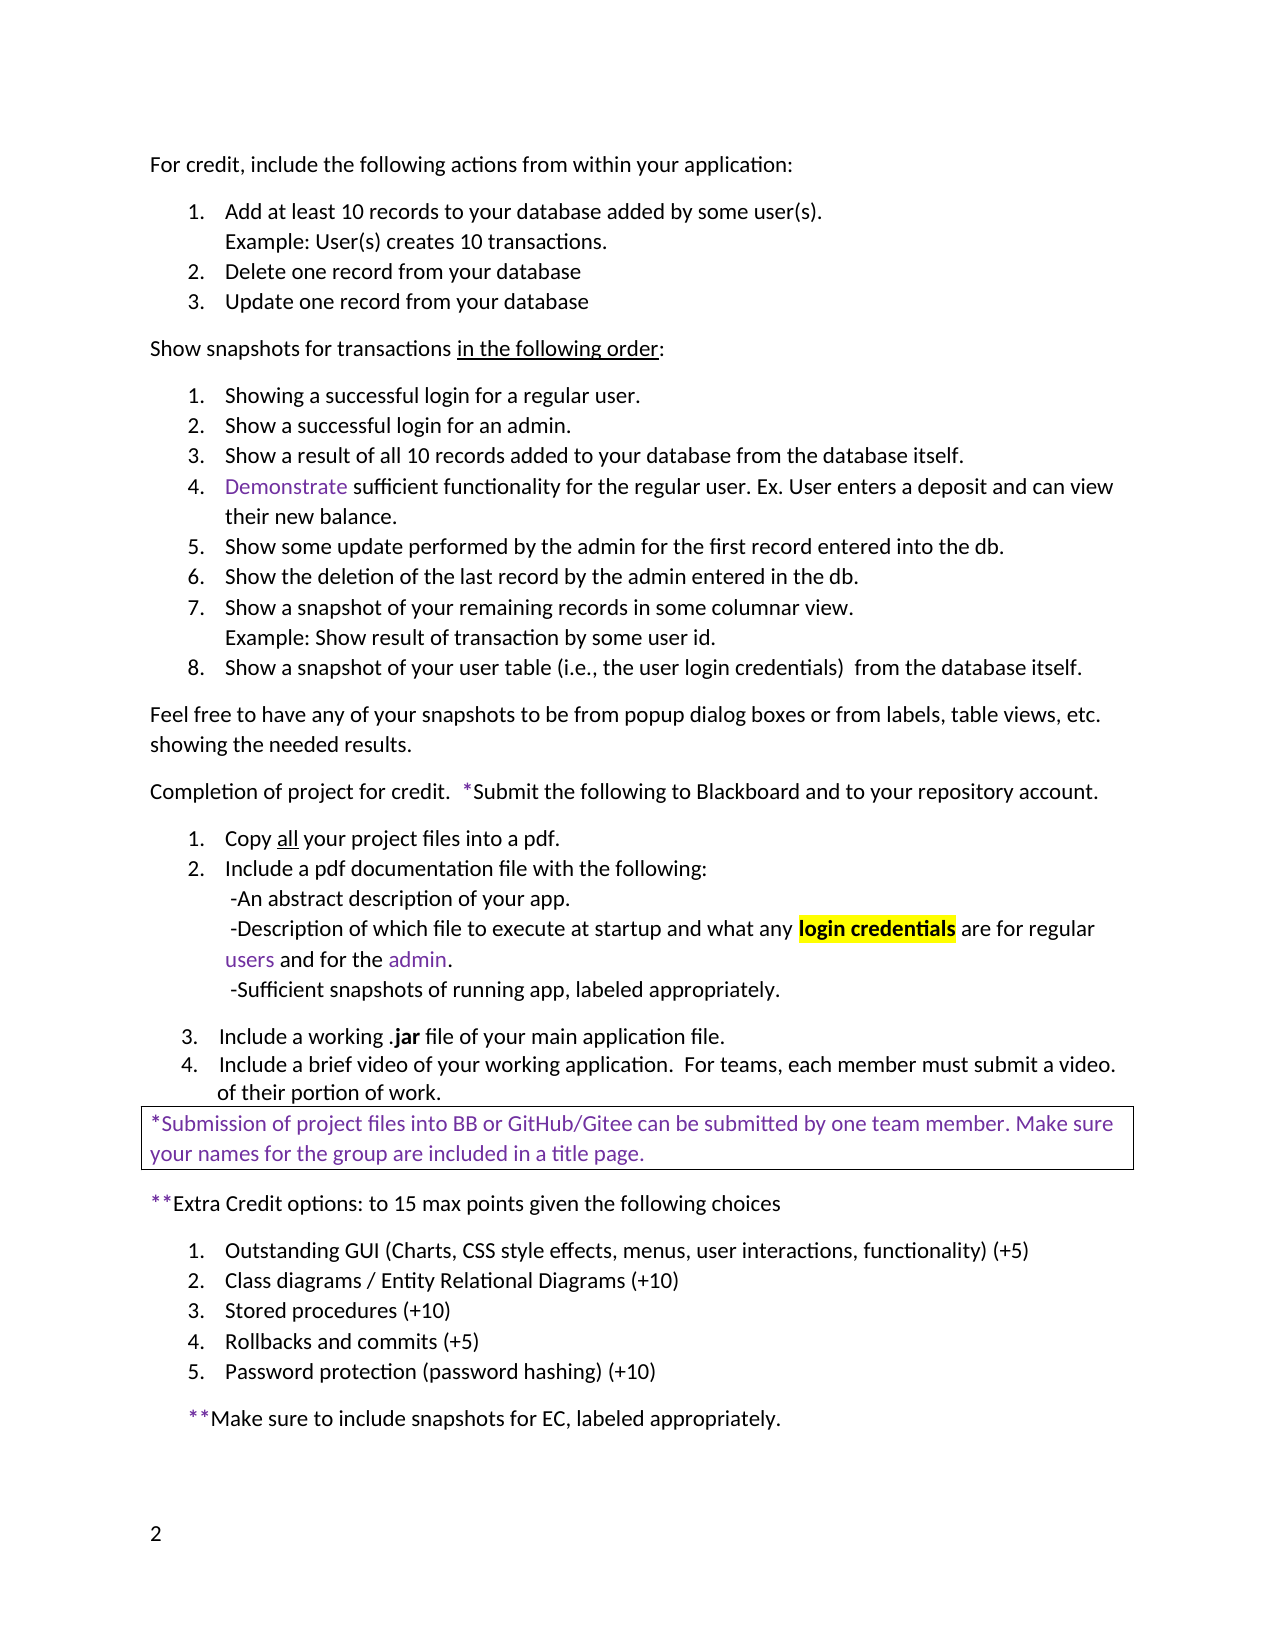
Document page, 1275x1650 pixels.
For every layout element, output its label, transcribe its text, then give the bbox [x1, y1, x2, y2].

list Password protection (password hashing) (+10) [187, 1357, 1125, 1385]
list Stored procedures (+10) [187, 1297, 1125, 1324]
list Outstanding GUI (Charts, CSS style effects, menus, user interactions, functionality) (+5) [187, 1236, 1125, 1264]
list Copy all your project files into a pdf. [187, 824, 1125, 852]
list Show a successful login for an admin. [187, 411, 1125, 439]
text Feel free to have any of your snapshots to be from popup dialog boxes or from labels, table views, etc. showing the needed results. [150, 700, 1125, 758]
list -Sufficient snapshots of running app, labeled appropriately. [225, 975, 1125, 1003]
list Example: User(s) creates 10 transactions. [225, 227, 1125, 255]
list Include a pdf documentation file with the following: [187, 854, 1125, 882]
text For credit, include the following actions from within your application: [150, 150, 1125, 178]
list Showing a successful login for a regular user. [187, 381, 1125, 409]
list Add at least 10 records to your database added by some user(s). [187, 197, 1125, 225]
list -An abstract description of your app. [225, 884, 1125, 912]
text **Make sure to include snapshots for EC, labeled appropriately. [150, 1404, 1125, 1432]
list Delete one record from your database [187, 257, 1125, 285]
text Completion of project for credit. *Submit the following to Blackboard and to your repository account. [150, 777, 1125, 805]
text 3. Include a working .jar file of your main application file. [150, 1022, 1125, 1050]
list Show a snapshot of your remaining records in some columnar view. [187, 593, 1125, 621]
list Update one record from your database [187, 287, 1125, 316]
text of their portion of work. [150, 1078, 1125, 1106]
list Demonstrate sufficient functionality for the regular user. Ex. User enters a deposit and can view their new balance. [187, 472, 1125, 530]
text 4. Include a brief video of your working application. For teams, each member must submit a video. [150, 1050, 1125, 1078]
list Show a result of all 10 records added to your database from the database itself. [187, 442, 1125, 470]
list Example: Show result of transaction by some user id. [225, 623, 1125, 651]
list -Description of which file to execute at startup and what any login credentials are for regular users and for the admin. [225, 914, 1125, 973]
text Show snapshots for transactions in the following order: [150, 334, 1125, 362]
list Show the deletion of the last record by the admin entered in the db. [187, 562, 1125, 591]
text **Extra Credit options: to 15 max points given the following choices [150, 1189, 1125, 1217]
list Show some update performed by the admin for the first record entered into the db. [187, 532, 1125, 560]
list Class diagrams / Entity Relational Diagrams (+10) [187, 1266, 1125, 1294]
text *Submission of project files into BB or GitHub/Gitee can be submitted by one team member. Make sure your names for the group are included in a title page. [142, 1107, 1133, 1169]
list Show a snapshot of your user table (i.e., the user login credentials) from the database itself. [187, 653, 1125, 681]
list Rollbacks and commits (+5) [187, 1327, 1125, 1355]
